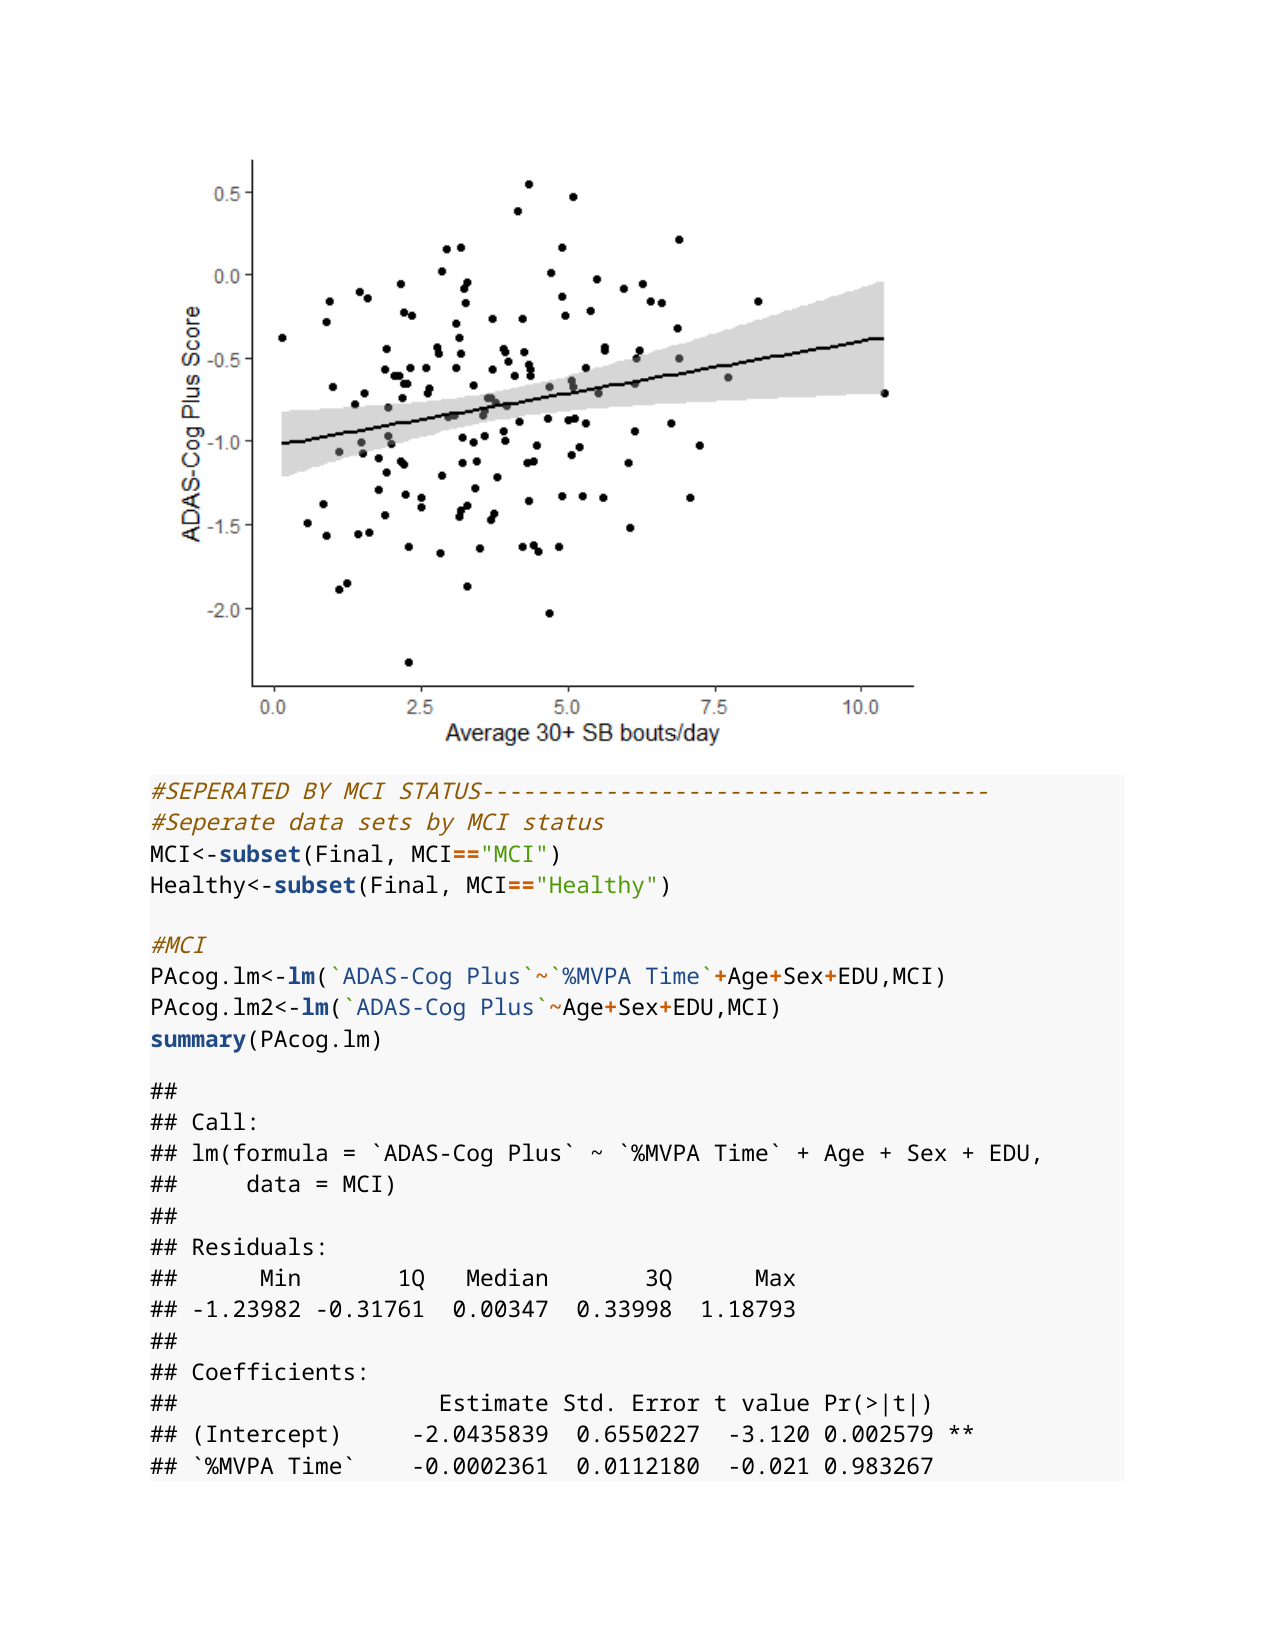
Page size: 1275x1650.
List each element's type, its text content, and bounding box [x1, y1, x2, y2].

picture [168, 150, 927, 757]
text #SEPERATED BY MCI STATUS------------------------------------- #Seperate data sets by MCI status MCI<-subset(Final, MCI=="MCI") Healthy<-subset(Final, MCI=="Healthy") #MCI PAcog.lm<-lm(`ADAS-Cog Plus`~`%MVPA Time`+Age+Sex+EDU,MCI) PAcog.lm2<-lm(`ADAS-Cog Plus`~Age+Sex+EDU,MCI) summary(PAcog.lm) [150, 775, 1125, 1054]
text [150, 1075, 1125, 1481]
